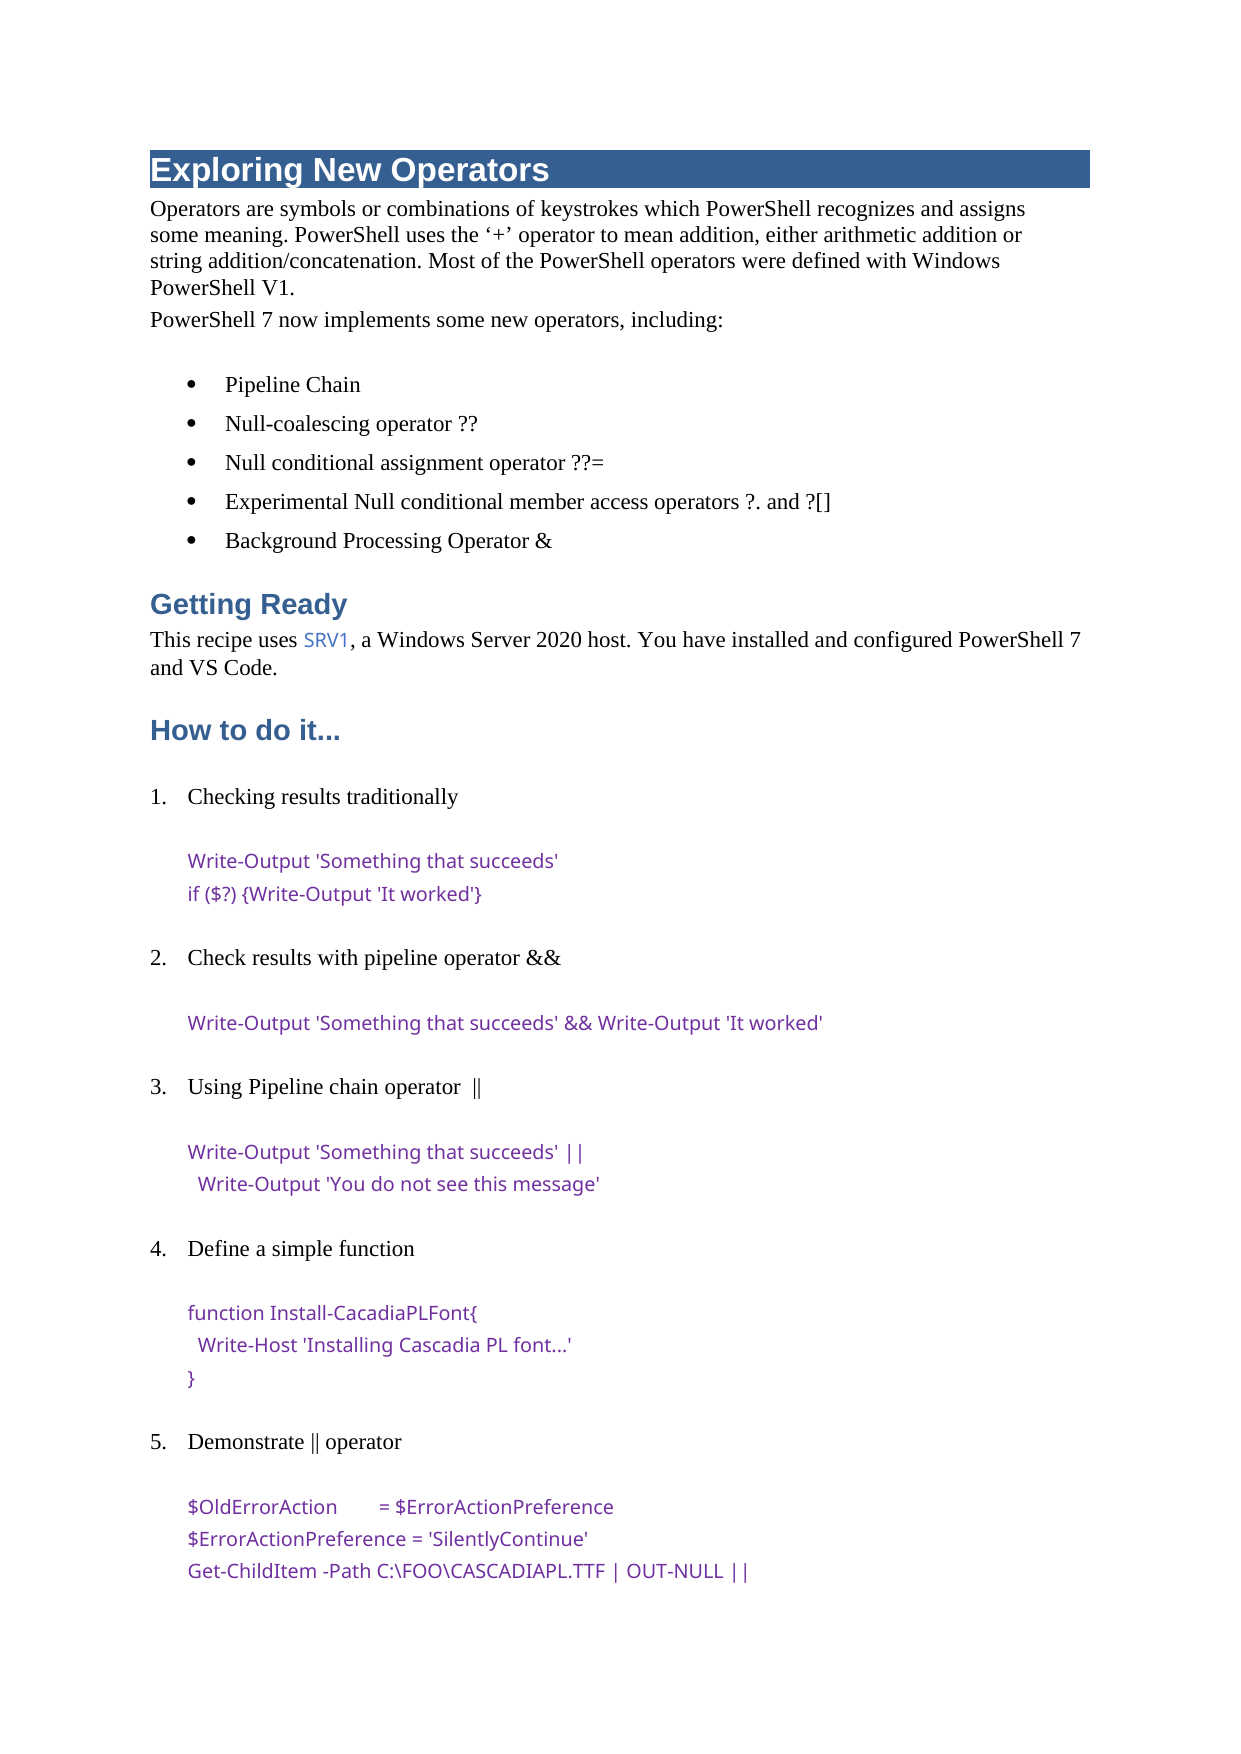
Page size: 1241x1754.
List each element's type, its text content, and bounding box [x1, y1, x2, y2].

text Checking results traditionally [150, 783, 1090, 809]
list PowerShell 7 now implements some new operators, including: [150, 306, 1053, 333]
subtitle Getting Ready [150, 587, 1090, 620]
text Write-Output 'Something that succeeds' || [187, 1138, 1090, 1165]
text Demonstrate || operator [150, 1428, 1090, 1455]
text $OldErrorAction = $ErrorActionPreference [187, 1493, 1090, 1520]
text Write-Output 'Something that succeeds' [187, 848, 1090, 875]
list Background Processing Operator & [187, 527, 1090, 553]
text Check results with pipeline operator && [150, 944, 1090, 971]
text Get-ChildItem -Path C:\FOO\CASCADIAPL.TTF | OUT-NULL || [187, 1557, 1090, 1584]
list Null-coalescing operator ?? [187, 410, 1090, 437]
text Using Pipeline chain operator || [150, 1073, 1090, 1100]
subtitle Exploring New Operators [150, 150, 1090, 188]
text Write-Output 'You do not see this message' [187, 1170, 1090, 1197]
text Write-Output 'Something that succeeds' && Write-Output 'It worked' [187, 1009, 1090, 1036]
text } [187, 1364, 1090, 1391]
text if ($?) {Write-Output 'It worked'} [187, 880, 1090, 907]
list Pipeline Chain [187, 372, 1090, 398]
list Experimental Null conditional member access operators ?. and ?[] [187, 488, 1090, 514]
text $ErrorActionPreference = 'SilentlyContinue' [187, 1525, 1090, 1552]
subtitle How to do it... [150, 713, 1090, 747]
text function Install-CacadiaPLFont{ [187, 1299, 1090, 1327]
text Write-Host 'Installing Cascadia PL font...' [187, 1332, 1090, 1359]
text This recipe uses SRV1, a Windows Server 2020 host. You have installed and configured PowerShell 7 and VS Code. [150, 626, 1090, 680]
list Null conditional assignment operator ??= [187, 449, 1090, 476]
list Operators are symbols or combinations of keystrokes which PowerShell recognizes and assigns some meaning. PowerShell uses the ‘+’ operator to mean addition, either arithmetic addition or string addition/concatenation. Most of the PowerShell operators were defined with Windows PowerShell V1. [150, 195, 1053, 300]
text Define a simple function [150, 1235, 1090, 1261]
